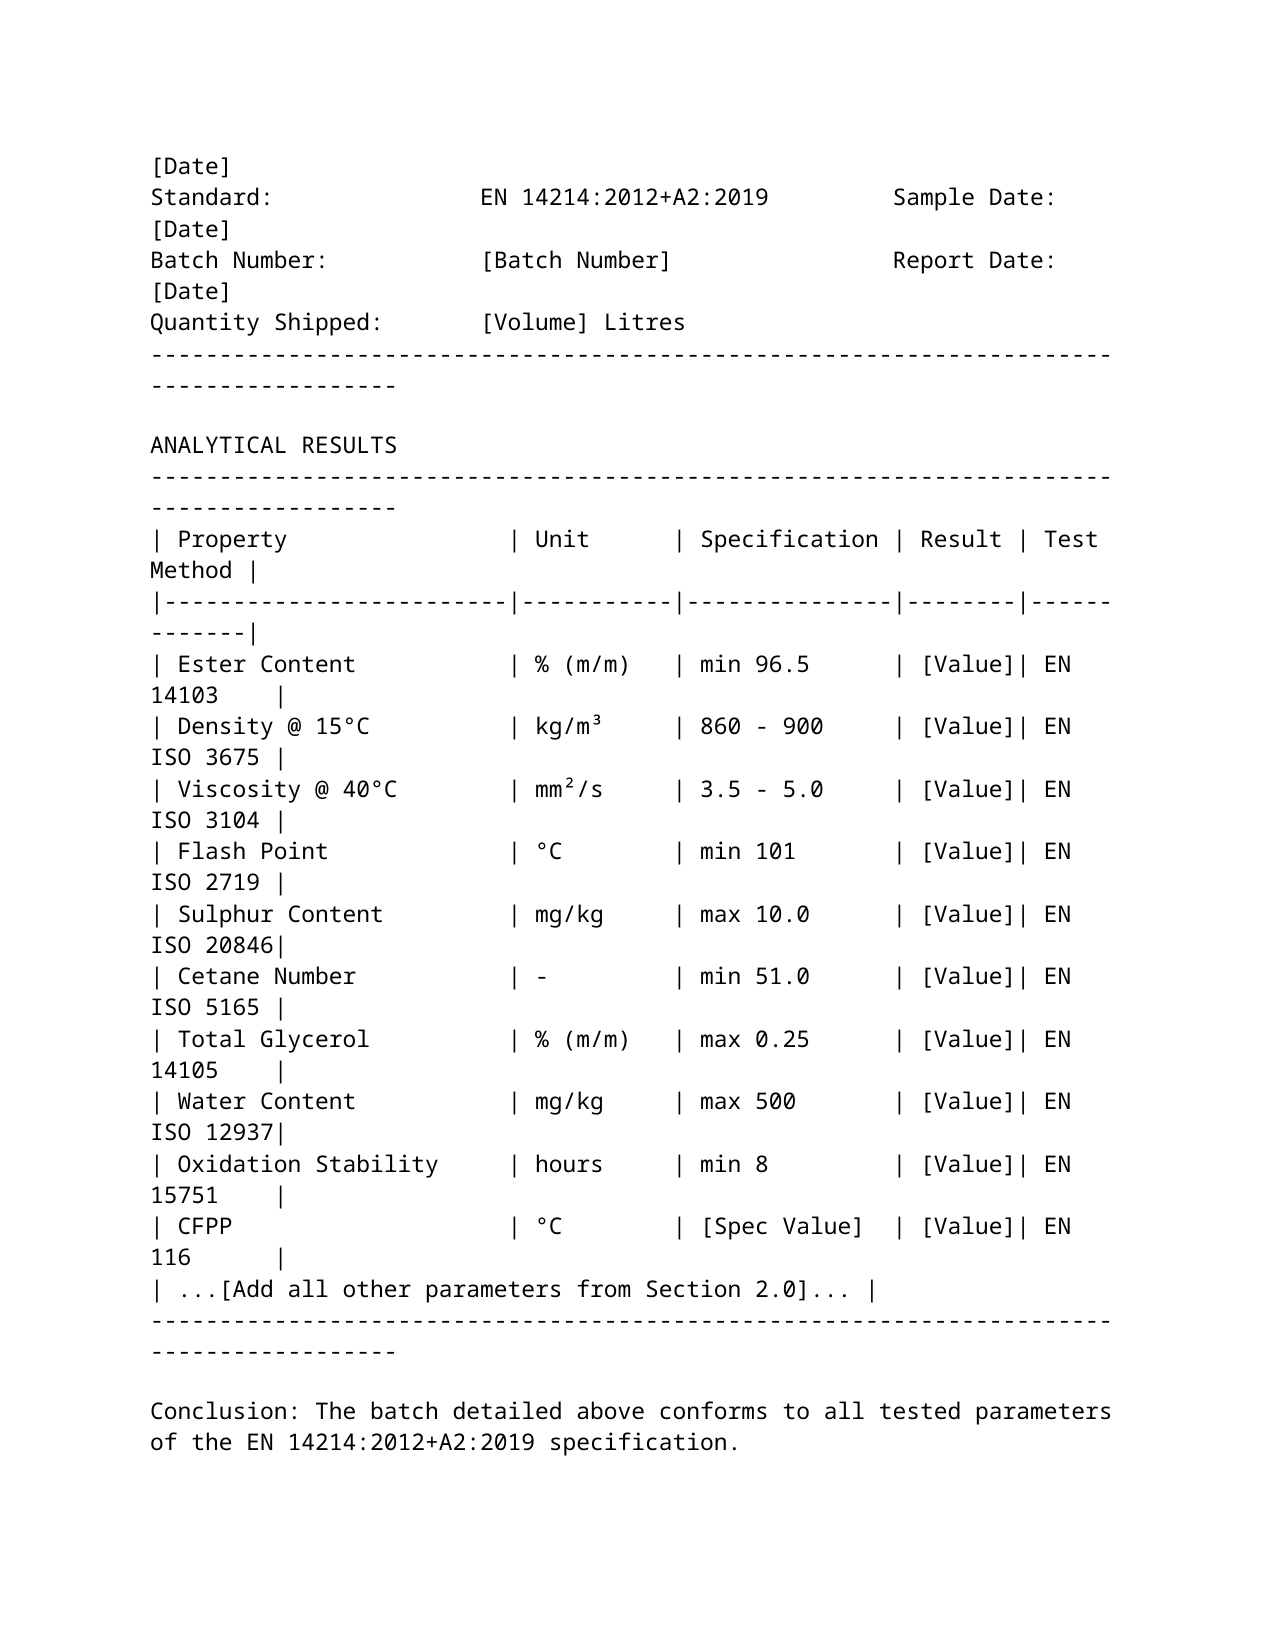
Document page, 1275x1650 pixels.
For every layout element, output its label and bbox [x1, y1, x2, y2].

text [150, 150, 1125, 1486]
